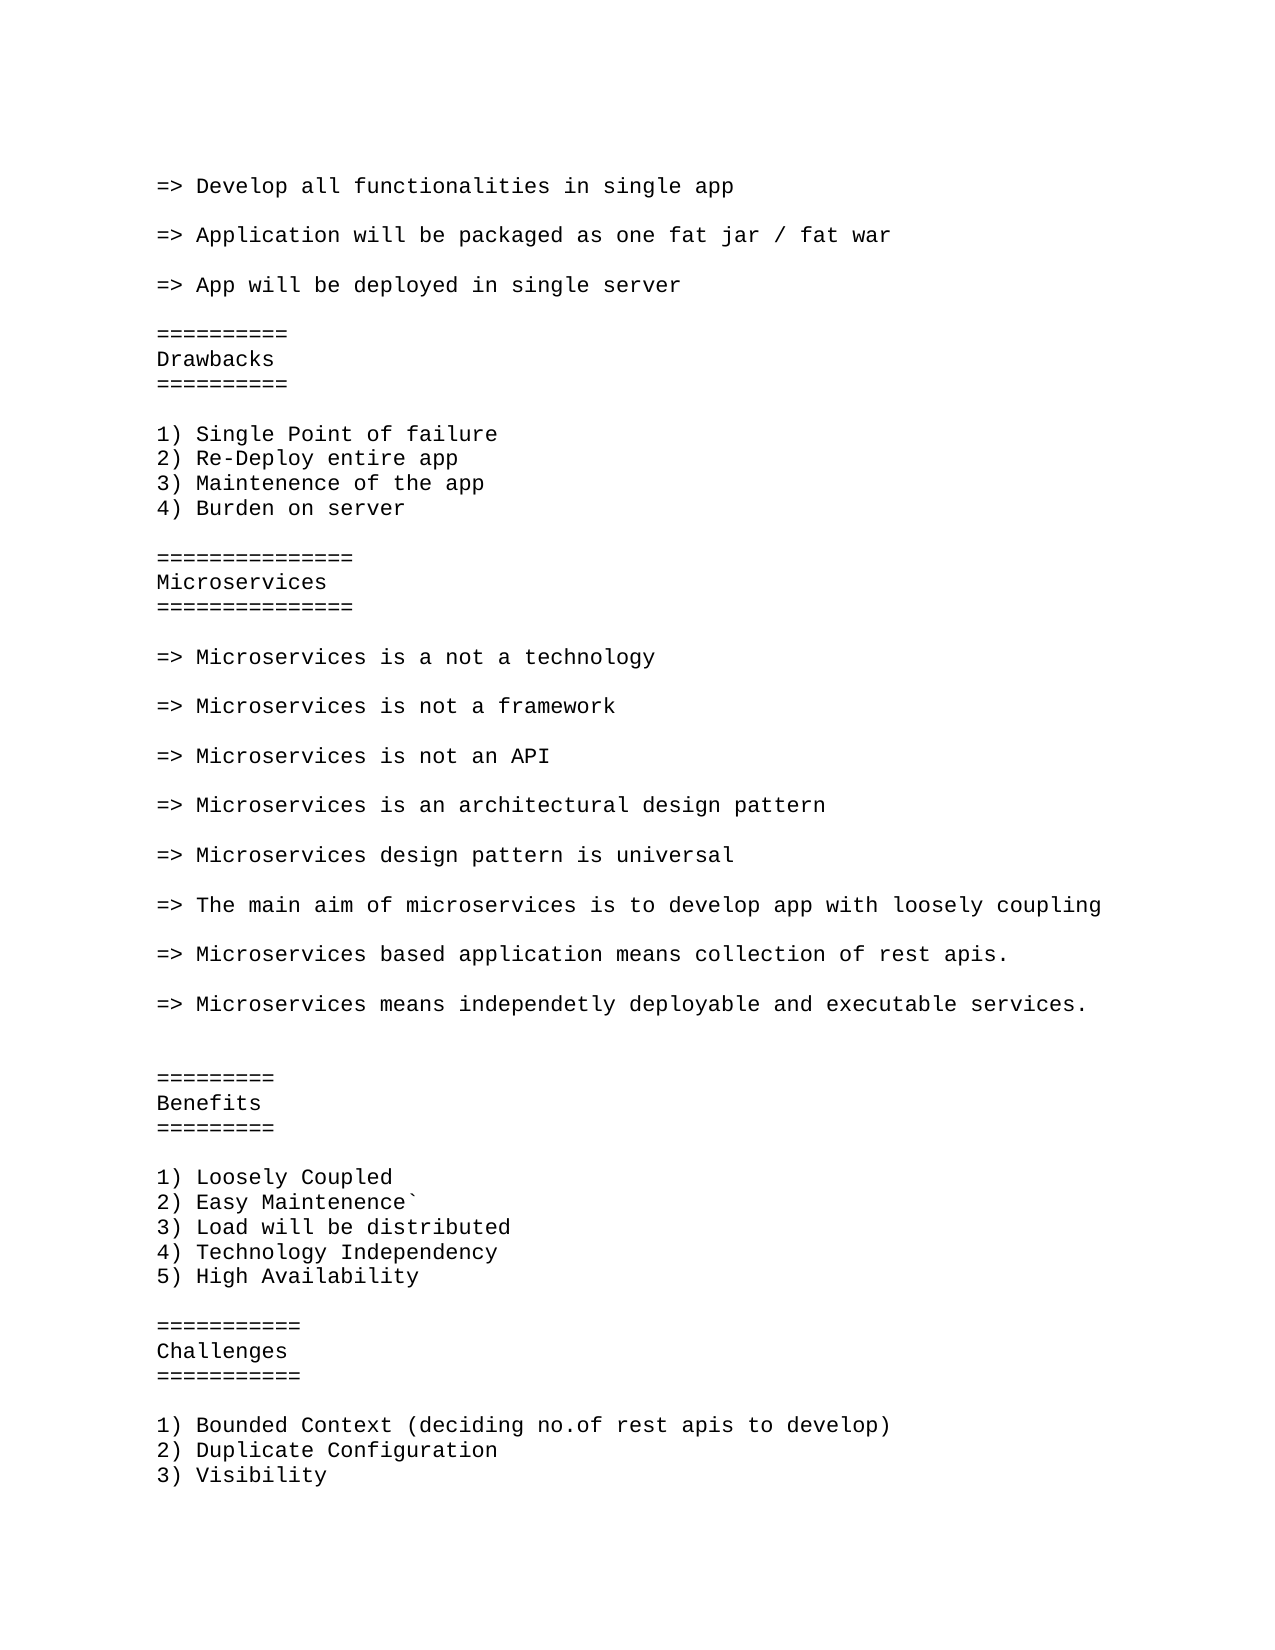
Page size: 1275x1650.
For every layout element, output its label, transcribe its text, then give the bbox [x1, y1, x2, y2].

text ========== [156, 323, 1118, 348]
text =============== [156, 547, 1118, 571]
text Benefits [156, 1092, 1118, 1117]
text ========== [156, 373, 1118, 398]
text => Application will be packaged as one fat jar / fat war [156, 224, 1118, 249]
text => The main aim of microservices is to develop app with loosely coupling [156, 894, 1118, 918]
text 3) Load will be distributed [156, 1216, 1118, 1241]
text Challenges [156, 1340, 1118, 1365]
text 2) Re-Deploy entire app [156, 447, 1118, 472]
text => Develop all functionalities in single app [156, 175, 1118, 199]
text Drawbacks [156, 348, 1118, 373]
text 4) Technology Independency [156, 1241, 1118, 1266]
text => Microservices based application means collection of rest apis. [156, 943, 1118, 968]
text 4) Burden on server [156, 497, 1118, 522]
text =========== [156, 1315, 1118, 1340]
text => Microservices means independetly deployable and executable services. [156, 993, 1118, 1018]
text Microservices [156, 571, 1118, 596]
text 1) Bounded Context (deciding no.of rest apis to develop) [156, 1414, 1118, 1439]
text 2) Duplicate Configuration [156, 1439, 1118, 1464]
text 1) Single Point of failure [156, 423, 1118, 447]
text => Microservices is an architectural design pattern [156, 794, 1118, 819]
text 5) High Availability [156, 1266, 1118, 1290]
text => Microservices is not a framework [156, 695, 1118, 720]
text ========= [156, 1067, 1118, 1092]
text => Microservices is a not a technology [156, 646, 1118, 671]
text => Microservices is not an API [156, 745, 1118, 770]
text 2) Easy Maintenence` [156, 1191, 1118, 1216]
text => Microservices design pattern is universal [156, 844, 1118, 869]
text ========= [156, 1117, 1118, 1142]
text 3) Maintenence of the app [156, 472, 1118, 497]
text 3) Visibility [156, 1464, 1118, 1489]
text =============== [156, 596, 1118, 621]
text =========== [156, 1365, 1118, 1389]
text => App will be deployed in single server [156, 274, 1118, 299]
text 1) Loosely Coupled [156, 1166, 1118, 1191]
